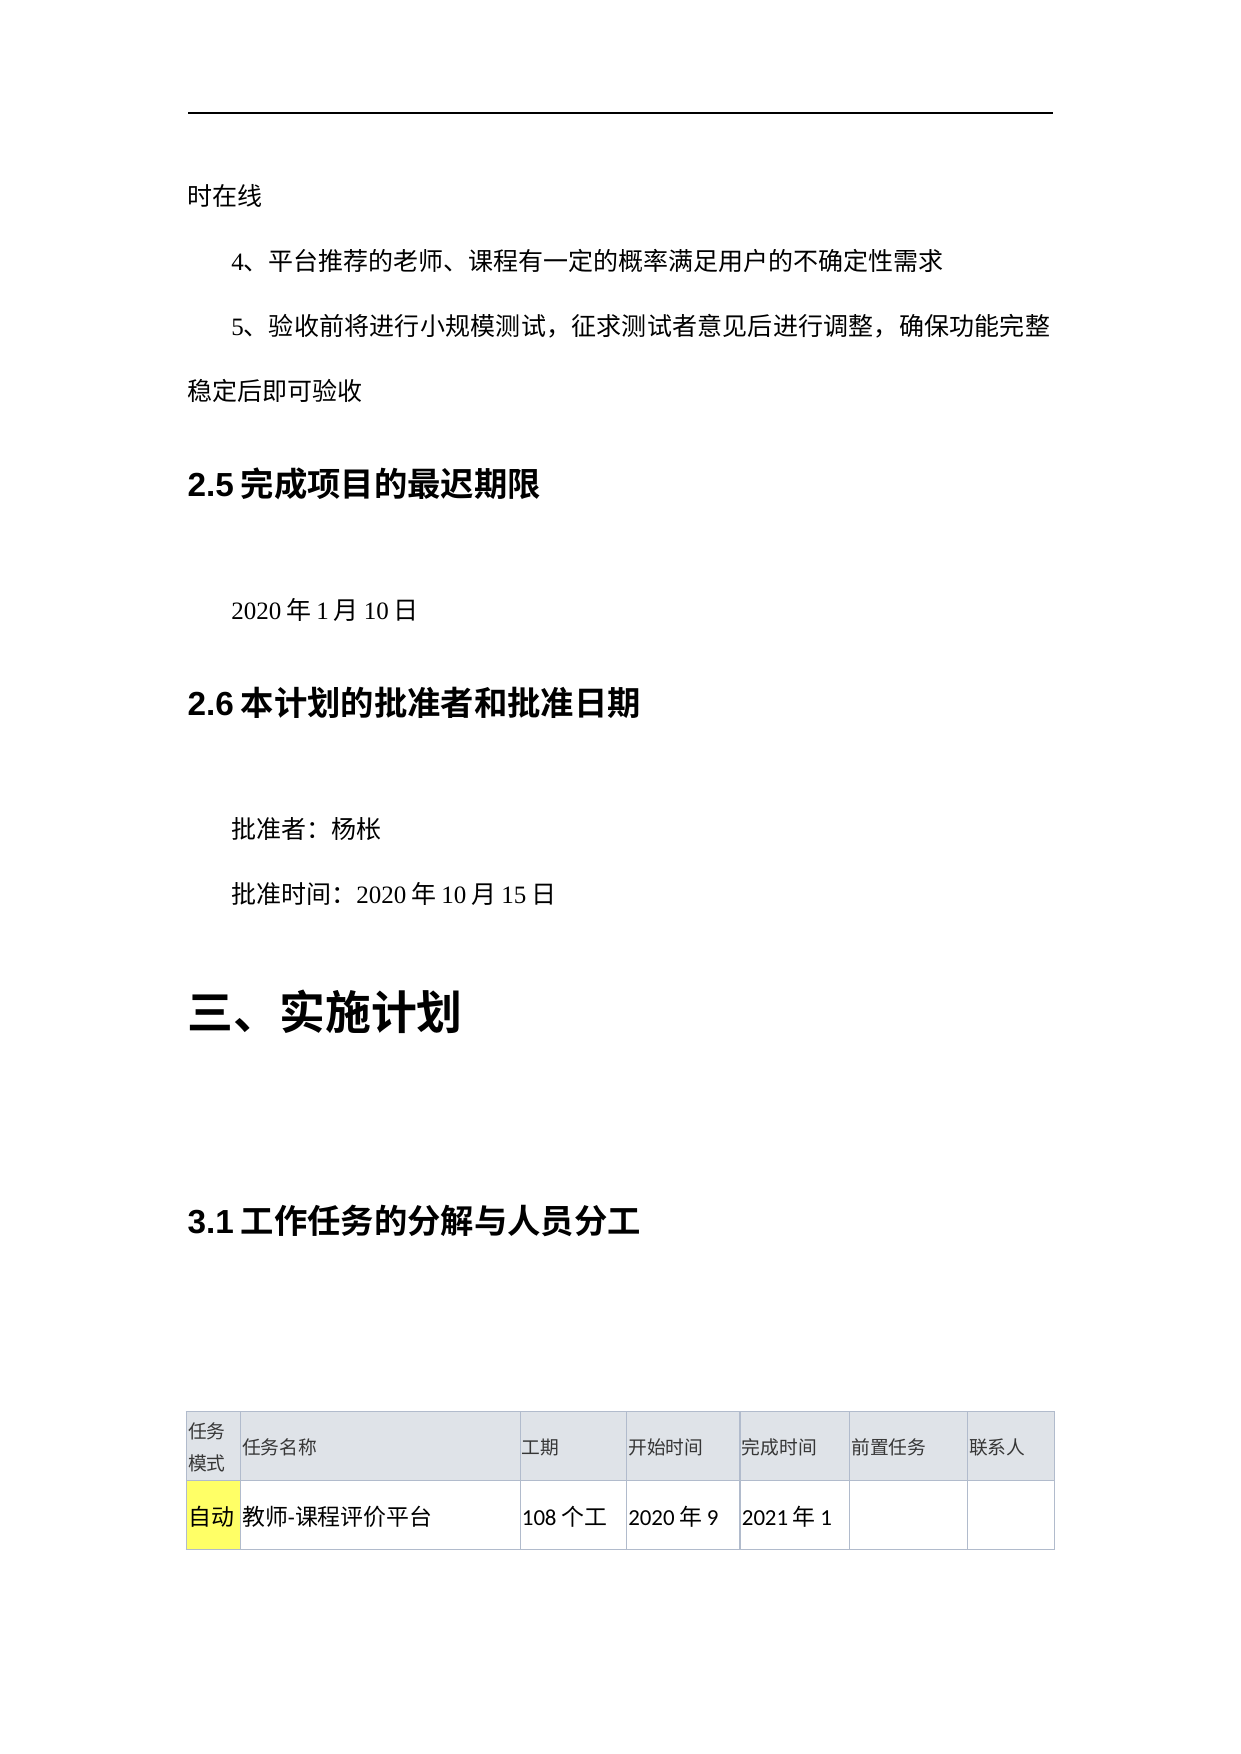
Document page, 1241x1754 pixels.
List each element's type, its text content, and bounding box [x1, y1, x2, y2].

text 批准者：杨枨 [187, 796, 1053, 861]
subtitle 三、实施计划 [187, 961, 1053, 1058]
subtitle 2.5完成项目的最迟期限 [187, 449, 1053, 514]
text 批准时间：2020年10月15日 [187, 861, 1053, 926]
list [187, 162, 1053, 227]
table_header 前置任务 [850, 1412, 967, 1480]
table_header 工期 [521, 1412, 626, 1480]
text 2020年1月10日 [187, 576, 1053, 641]
list 平台推荐的老师、课程有一定的概率满足用户的不确定性需求 [187, 227, 1053, 292]
table_header 开始时间 [627, 1412, 739, 1480]
subtitle 3.1工作任务的分解与人员分工 [187, 1186, 1053, 1251]
table_header 任务名称 [241, 1412, 520, 1480]
subtitle 2.6本计划的批准者和批准日期 [187, 668, 1053, 733]
table_cell [850, 1481, 967, 1549]
table_header 联系人 [968, 1412, 1054, 1480]
table_cell [968, 1481, 1054, 1549]
list 验收前将进行小规模测试，征求测试者意见后进行调整，确保功能完整稳定后即可验收 [187, 292, 1053, 422]
table_header 完成时间 [741, 1412, 849, 1480]
